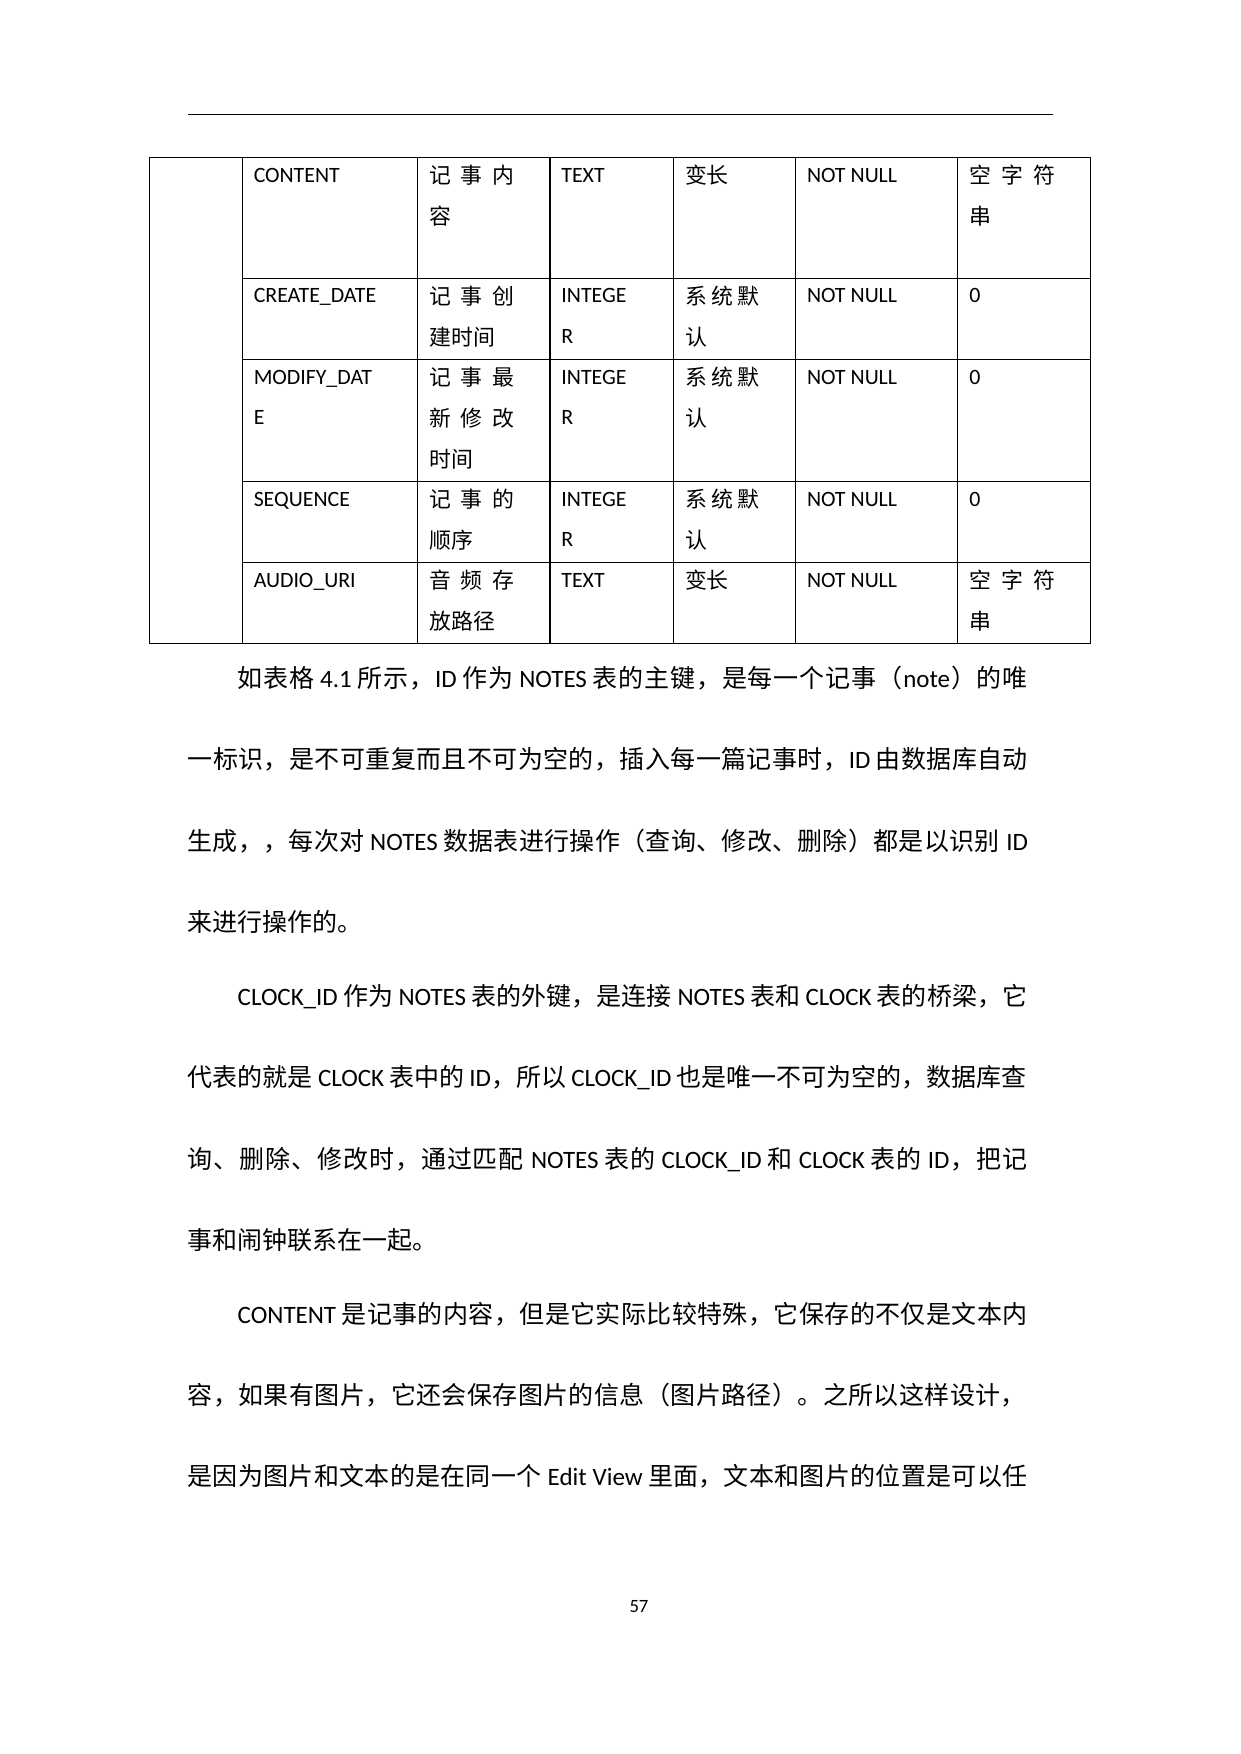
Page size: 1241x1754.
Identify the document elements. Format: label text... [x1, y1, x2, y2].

table_cell 记事的顺序 [418, 482, 549, 562]
table_cell INTEGER [551, 279, 673, 359]
table_cell TEXT [551, 563, 673, 643]
table_cell 记事内容 [418, 158, 549, 278]
table_cell NOT NULL [796, 279, 957, 359]
table_cell NOT NULL [796, 482, 957, 562]
table_cell 记事最新修改时间 [418, 360, 549, 481]
table_cell 音频存放路径 [418, 563, 549, 643]
table_cell 系统默认 [674, 279, 795, 359]
table_cell AUDIO_URI [243, 563, 417, 643]
table_cell NOT NULL [796, 360, 957, 481]
table_cell INTEGER [551, 360, 673, 481]
table_cell 系统默认 [674, 482, 795, 562]
table_cell CREATE_DATE [243, 279, 417, 359]
text CLOCK_ID作为NOTES表的外键，是连接NOTES表和CLOCK表的桥梁，它代表的就是CLOCK表中的ID，所以CLOCK_ID也是唯一不可为空的，数据库查询、删除、修改时，通过匹配NOTES表的CLOCK_ID和CLOCK表的ID，把记事和闹钟联系在一起。 [187, 962, 1028, 1271]
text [187, 1280, 1028, 1507]
table_cell INTEGER [551, 482, 673, 562]
table_cell SEQUENCE [243, 482, 417, 562]
table_cell 0 [958, 360, 1090, 481]
table_cell 空字符串 [958, 158, 1090, 278]
table_cell 变长 [674, 158, 795, 278]
table_cell 空字符串 [958, 563, 1090, 643]
table_cell 变长 [674, 563, 795, 643]
text 如表格4.1所示，ID作为NOTES表的主键，是每一个记事（note）的唯一标识，是不可重复而且不可为空的，插入每一篇记事时，ID由数据库自动生成，，每次对NOTES数据表进行操作（查询、修改、删除）都是以识别ID来进行操作的。 [187, 644, 1028, 953]
table_cell 记事创建时间 [418, 279, 549, 359]
table_cell 0 [958, 482, 1090, 562]
table_cell CONTENT [243, 158, 417, 278]
table_cell NOT NULL [796, 563, 957, 643]
table_cell TEXT [551, 158, 673, 278]
table_cell 系统默认 [674, 360, 795, 481]
table_cell MODIFY_DATE [243, 360, 417, 481]
table_cell NOT NULL [796, 158, 957, 278]
table_cell 0 [958, 279, 1090, 359]
